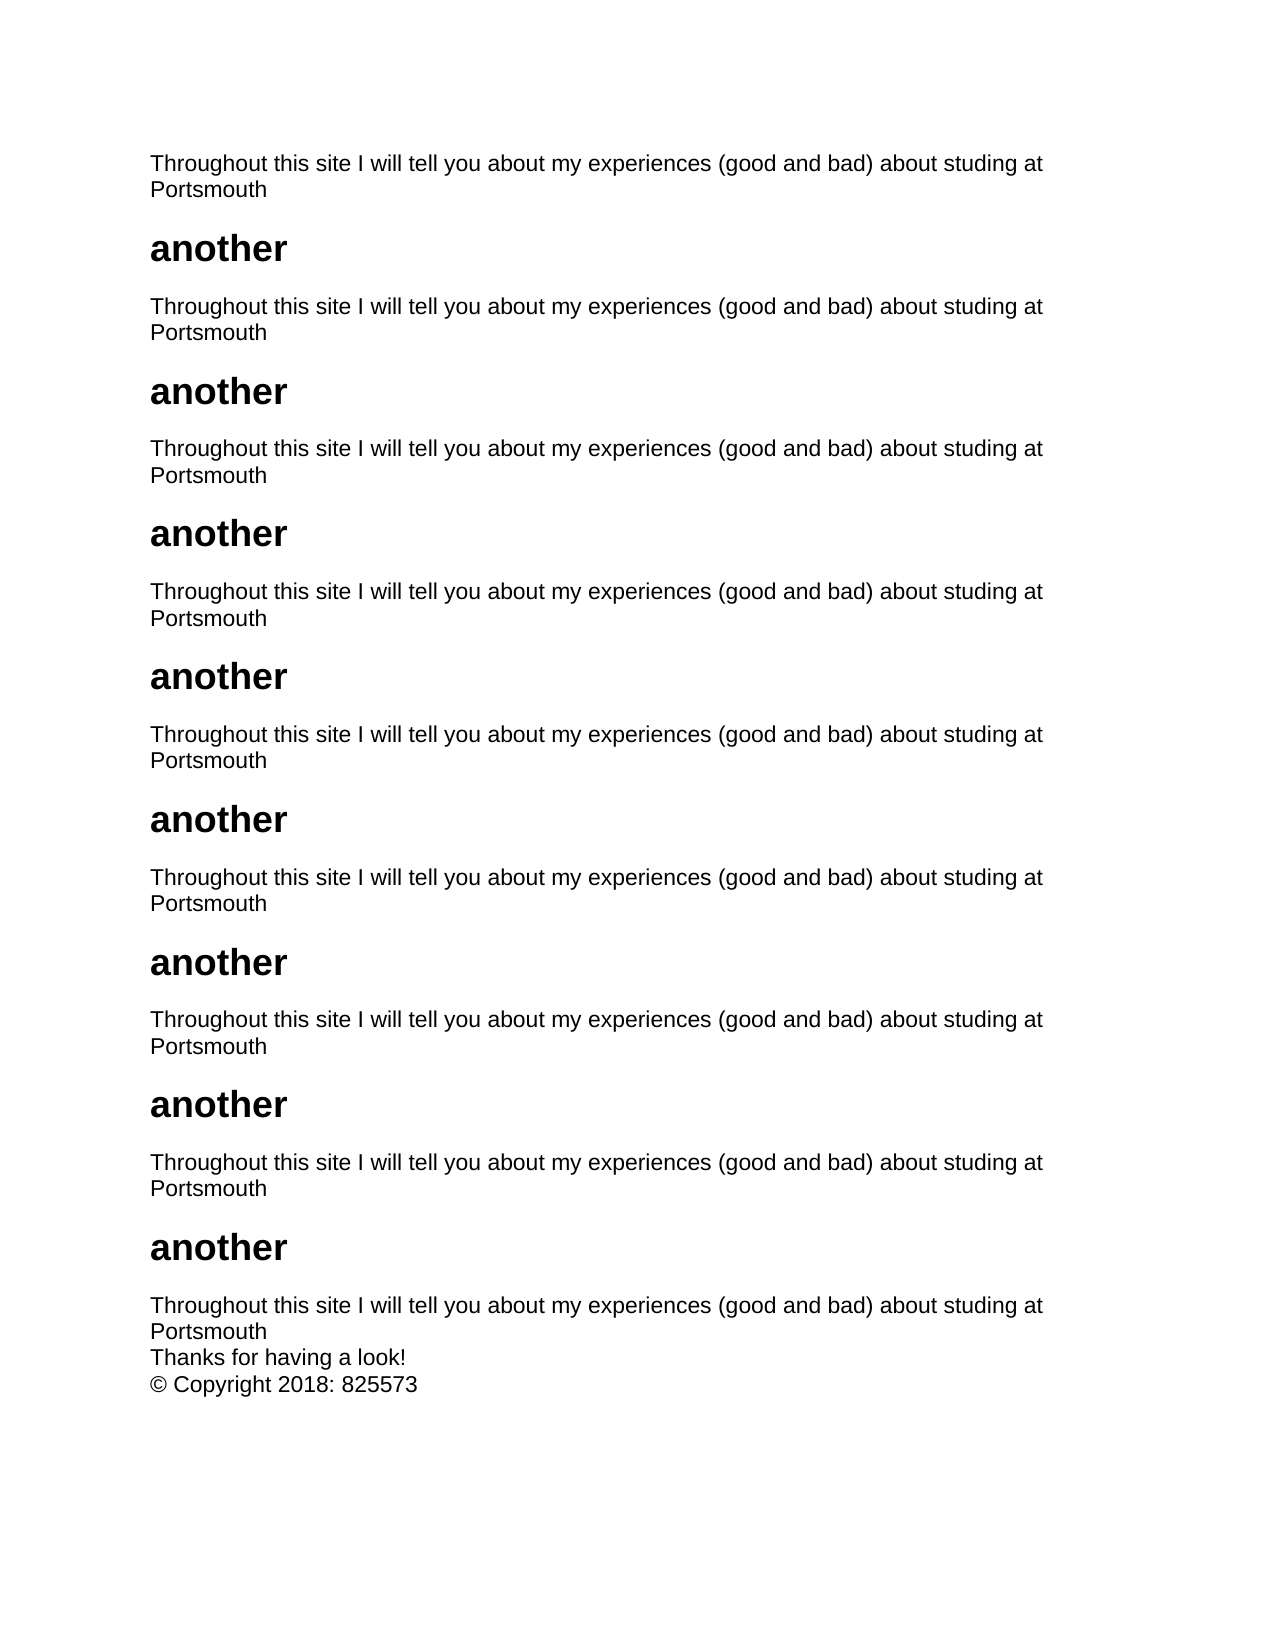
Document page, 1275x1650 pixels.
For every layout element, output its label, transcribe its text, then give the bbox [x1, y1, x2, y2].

subtitle another [150, 1225, 1125, 1268]
subtitle another [150, 369, 1125, 412]
text Throughout this site I will tell you about my experiences (good and bad) about studing at Portsmouth [150, 863, 1125, 916]
text Throughout this site I will tell you about my experiences (good and bad) about studing at Portsmouth [150, 1292, 1125, 1344]
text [150, 150, 1125, 203]
text © Copyright 2018: 825573 [150, 1371, 1125, 1397]
subtitle another [150, 226, 1125, 269]
subtitle another [150, 940, 1125, 983]
text Thanks for having a look! [150, 1344, 1125, 1371]
subtitle another [150, 512, 1125, 555]
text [150, 293, 1125, 345]
text Throughout this site I will tell you about my experiences (good and bad) about studing at Portsmouth [150, 1149, 1125, 1202]
subtitle another [150, 1082, 1125, 1126]
subtitle another [150, 797, 1125, 840]
subtitle another [150, 654, 1125, 697]
text Throughout this site I will tell you about my experiences (good and bad) about studing at Portsmouth [150, 1006, 1125, 1059]
text Throughout this site I will tell you about my experiences (good and bad) about studing at Portsmouth [150, 721, 1125, 773]
text Throughout this site I will tell you about my experiences (good and bad) about studing at Portsmouth [150, 435, 1125, 488]
text Throughout this site I will tell you about my experiences (good and bad) about studing at Portsmouth [150, 578, 1125, 631]
